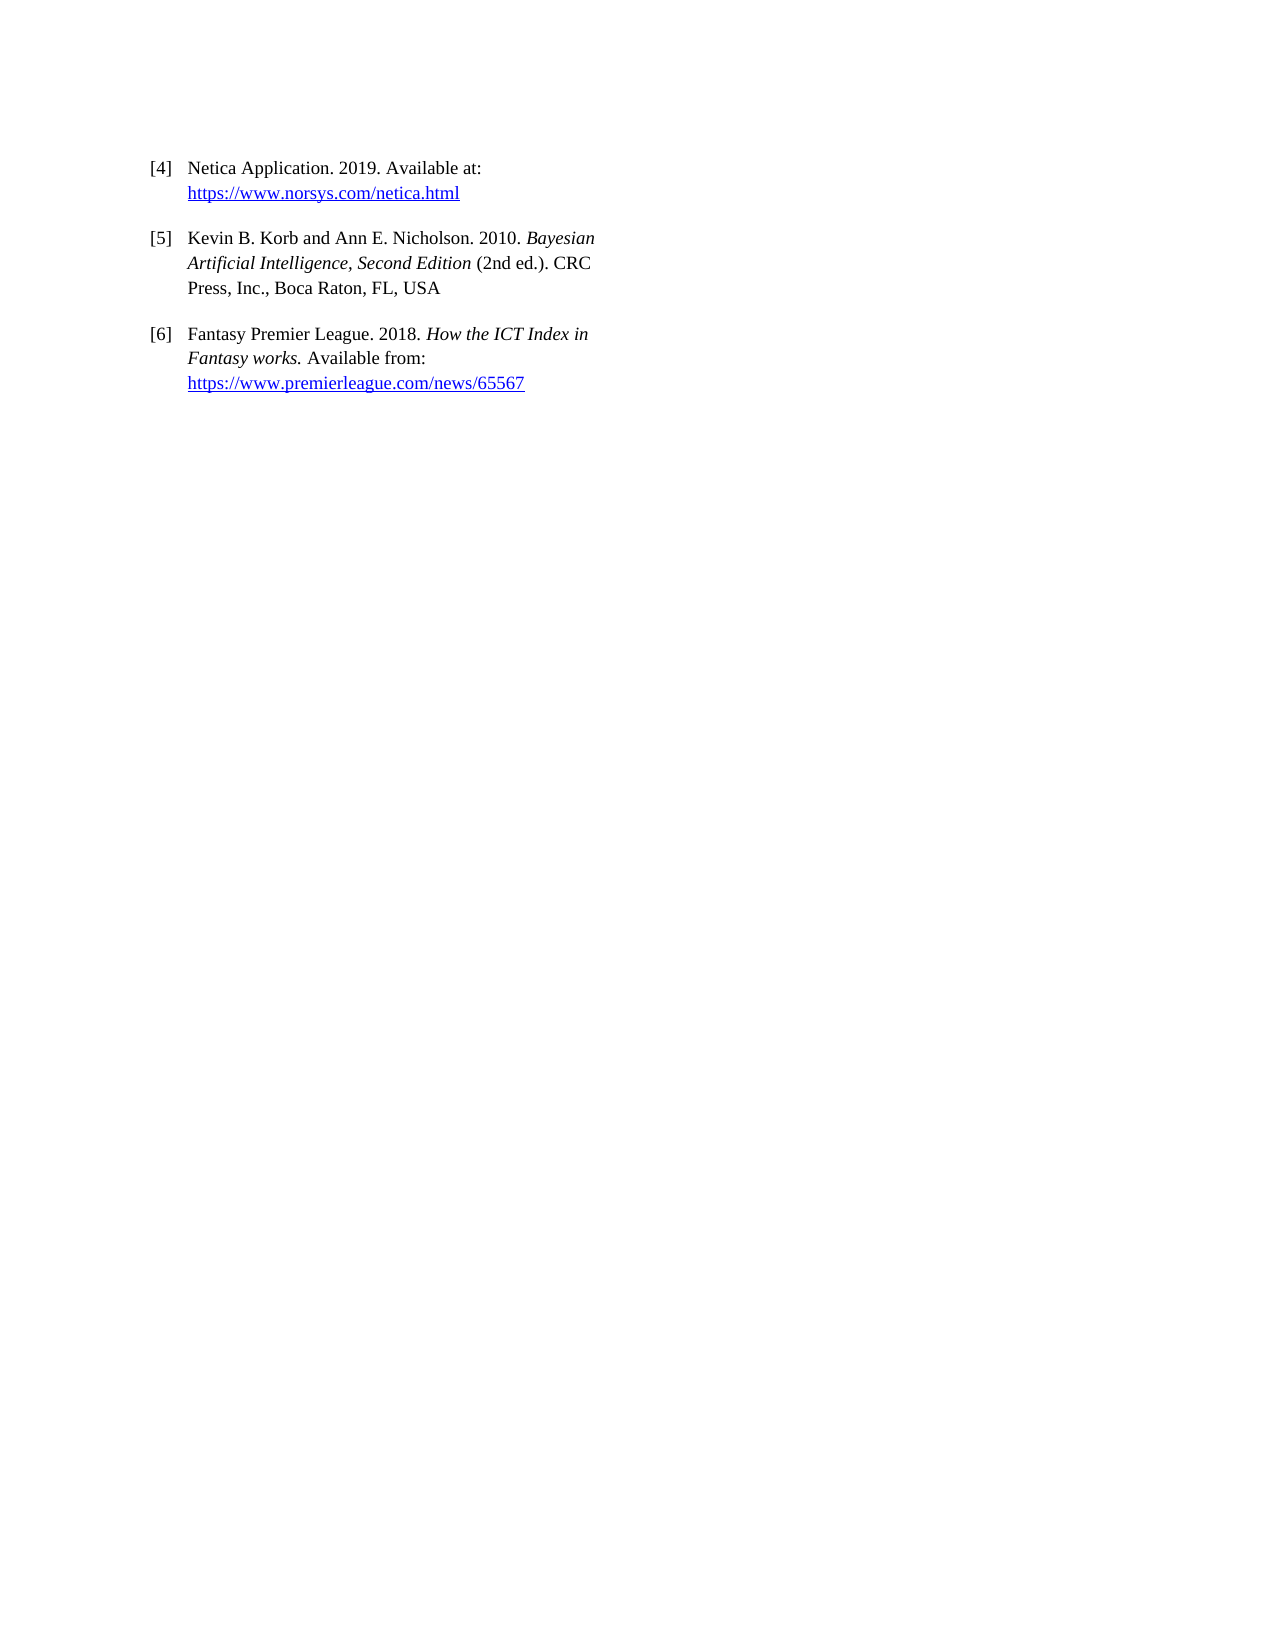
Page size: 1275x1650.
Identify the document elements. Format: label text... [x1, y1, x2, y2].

text Kevin B. Korb and Ann E. Nicholson. 2010. Bayesian Artificial Intelligence, Second Edition (2nd ed.). CRC Press, Inc., Boca Raton, FL, USA [150, 227, 612, 298]
text Netica Application. 2019. Available at: https://www.norsys.com/netica.html [150, 157, 612, 203]
text Fantasy Premier League. 2018. How the ICT Index in Fantasy works. Available from: https://www.premierleague.com/news/65567 [150, 322, 612, 393]
